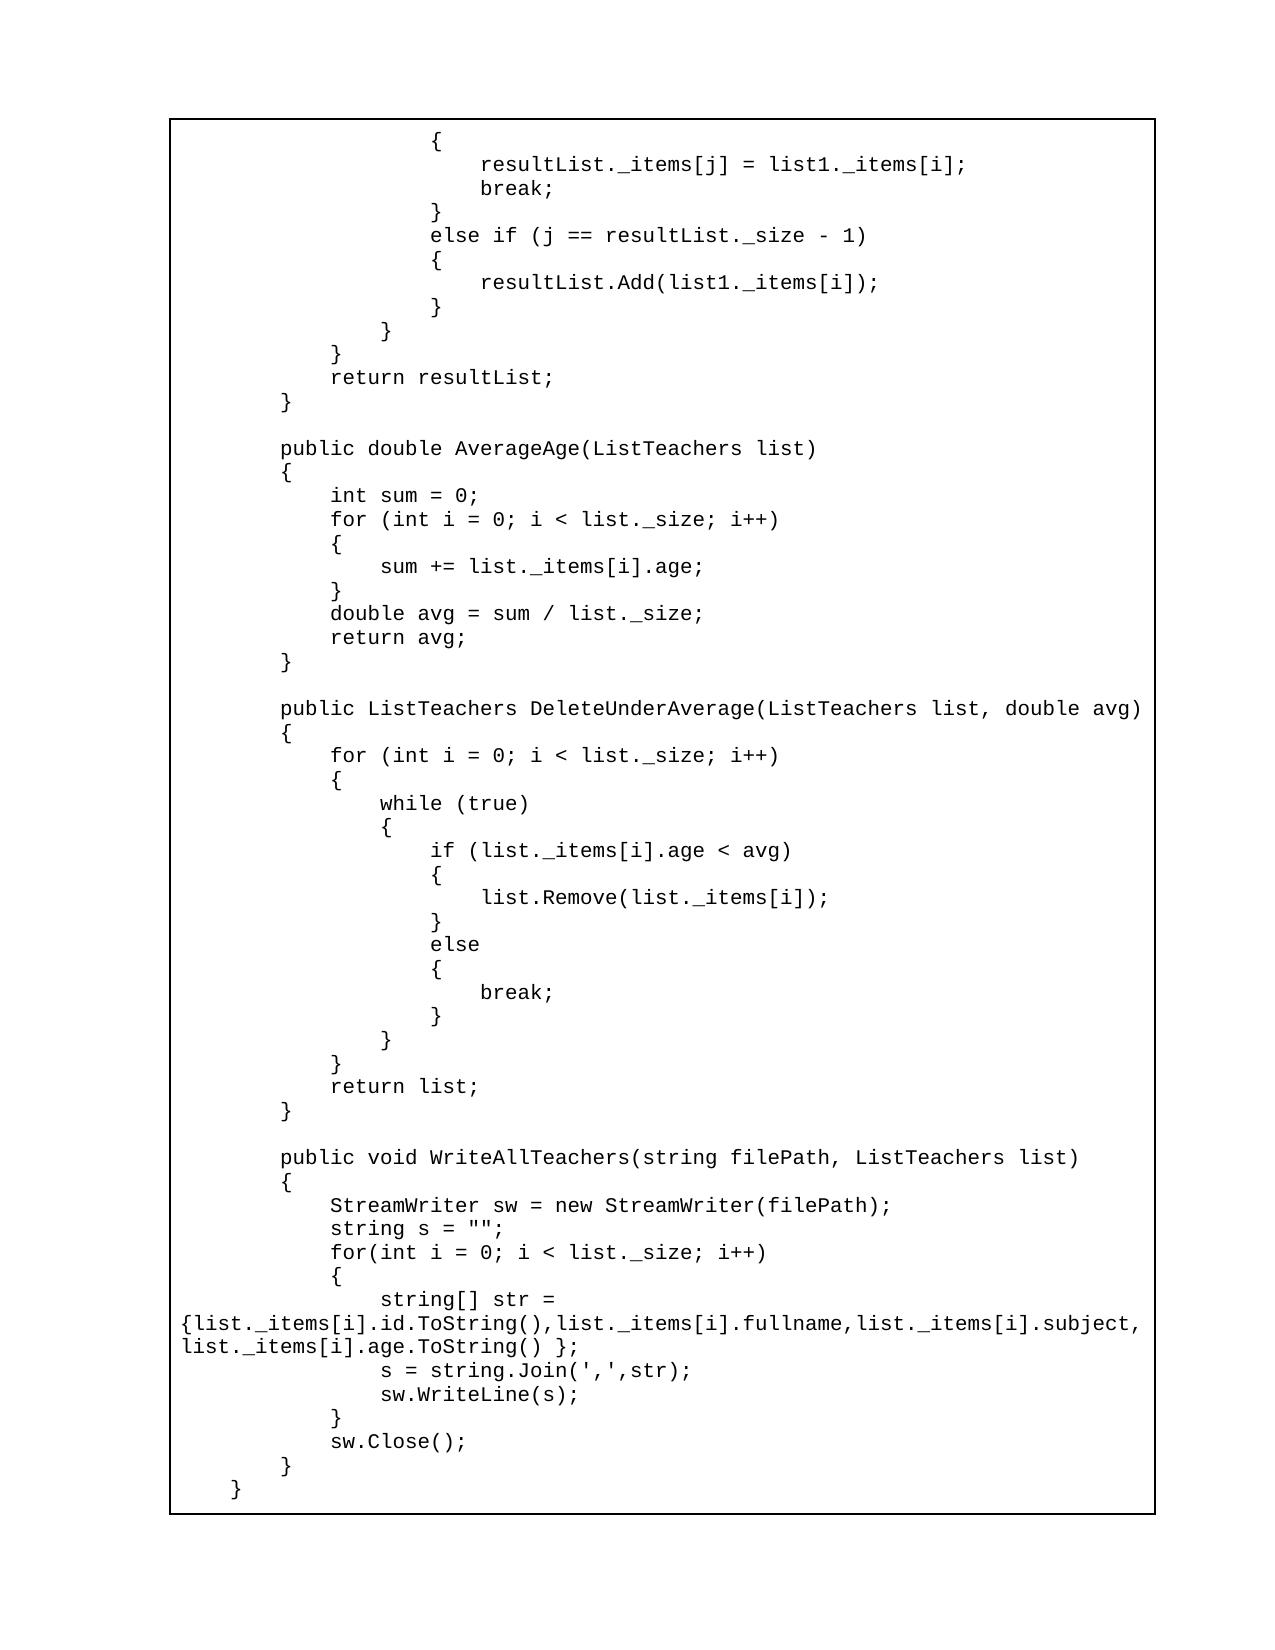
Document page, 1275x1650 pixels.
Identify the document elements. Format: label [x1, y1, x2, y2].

table_cell [171, 120, 1154, 1512]
